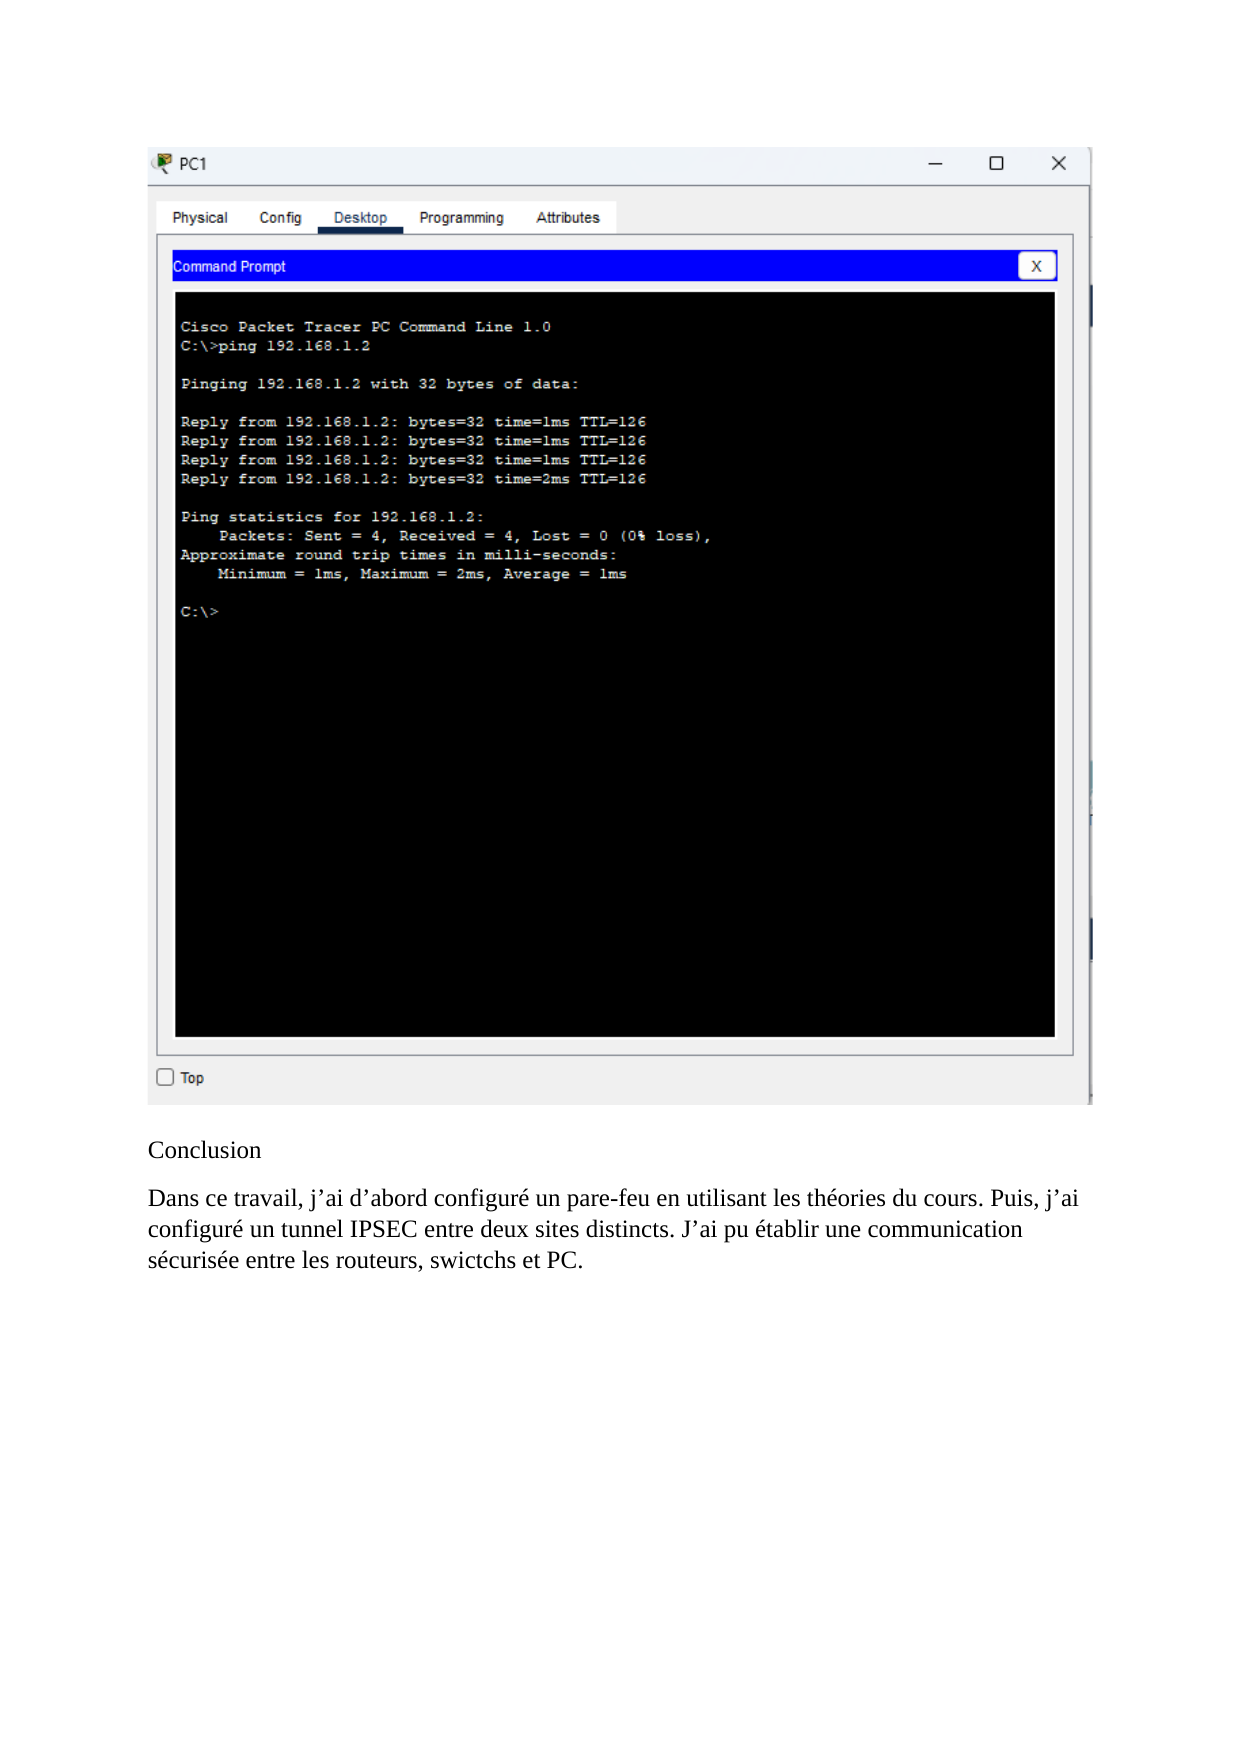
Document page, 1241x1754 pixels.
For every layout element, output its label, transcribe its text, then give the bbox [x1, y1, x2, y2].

picture [147, 147, 1093, 1105]
text Dans ce travail, j’ai d’abord configuré un pare-feu en utilisant les théories du cours. Puis, j’ai configuré un tunnel IPSEC entre deux sites distincts. J’ai pu établir une communication sécurisée entre les routeurs, swictchs et PC. [148, 1183, 1093, 1274]
text Conclusion [148, 1135, 1093, 1164]
